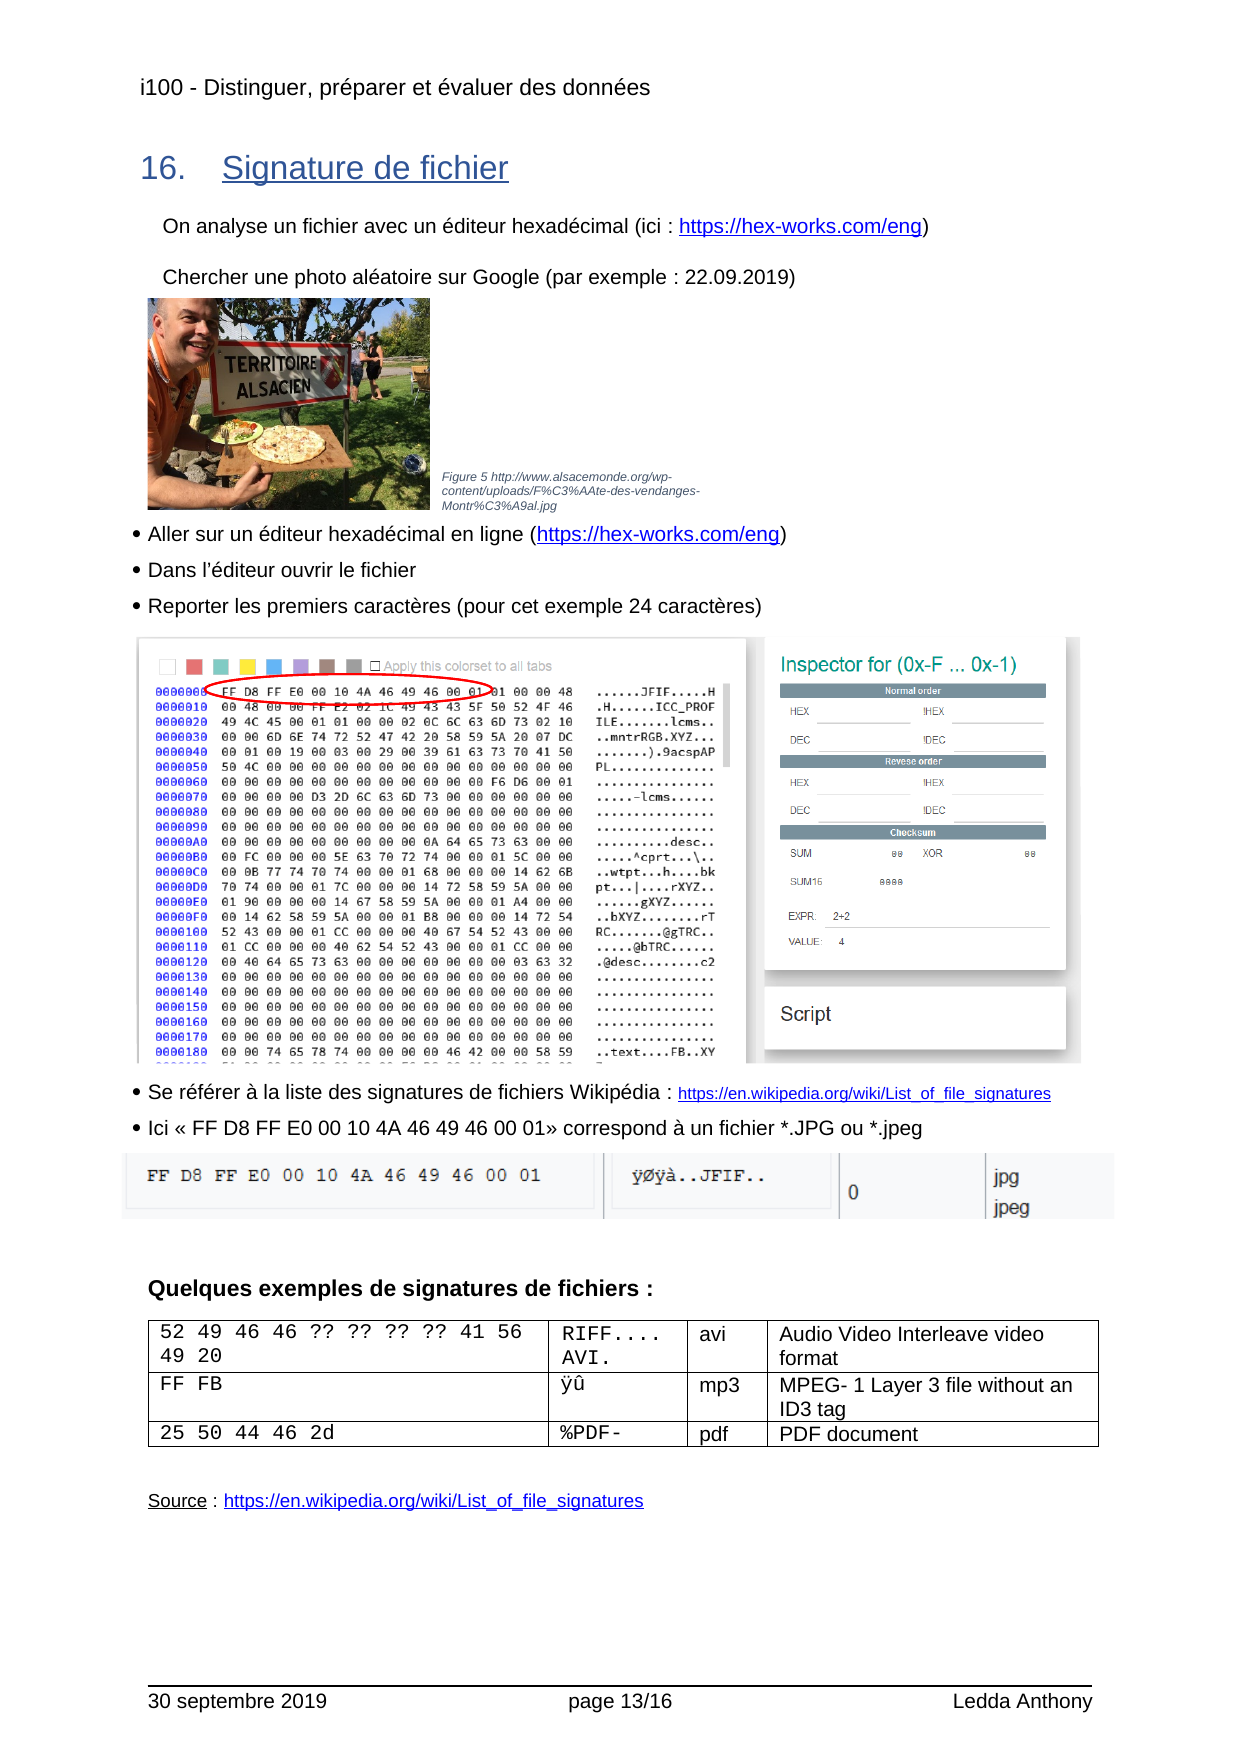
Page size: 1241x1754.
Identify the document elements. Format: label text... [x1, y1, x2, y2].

table_cell ÿû [549, 1373, 687, 1421]
list Reporter les premiers caractères (pour cet exemple 24 caractères) [133, 594, 1092, 618]
picture [147, 298, 430, 510]
list Chercher une photo aléatoire sur Google (par exemple : 22.09.2019) [162, 265, 1092, 289]
table_header Audio Video Interleave video format [768, 1321, 1098, 1372]
list Ici « FF D8 FF E0 00 10 4A 46 49 46 00 01» correspond à un fichier *.JPG ou *.jpeg [133, 1116, 1092, 1140]
list Dans l’éditeur ouvrir le fichier [133, 558, 1092, 582]
table_cell FF FB [149, 1373, 548, 1421]
table_header [549, 1321, 687, 1372]
table_cell MPEG- 1 Layer 3 file without an ID3 tag [768, 1373, 1098, 1421]
table_cell 25 50 44 46 2d [149, 1422, 548, 1446]
picture [121, 1153, 1115, 1219]
picture [136, 636, 1082, 1064]
table_cell %PDF- [549, 1422, 687, 1446]
text Source : https://en.wikipedia.org/wiki/List_of_file_signatures [148, 1489, 1092, 1511]
table_header 52 49 46 46 ?? ?? ?? ?? 41 56 49 20 [149, 1321, 548, 1372]
subtitle Signature de fichier [140, 148, 1092, 186]
table_cell pdf [688, 1422, 767, 1446]
table_cell mp3 [688, 1373, 767, 1421]
text On analyse un fichier avec un éditeur hexadécimal (ici : https://hex-works.com/eng) [162, 214, 1092, 238]
text Quelques exemples de signatures de fichiers : [148, 1275, 1092, 1302]
table_header avi [688, 1321, 767, 1372]
table_cell PDF document [768, 1422, 1098, 1446]
